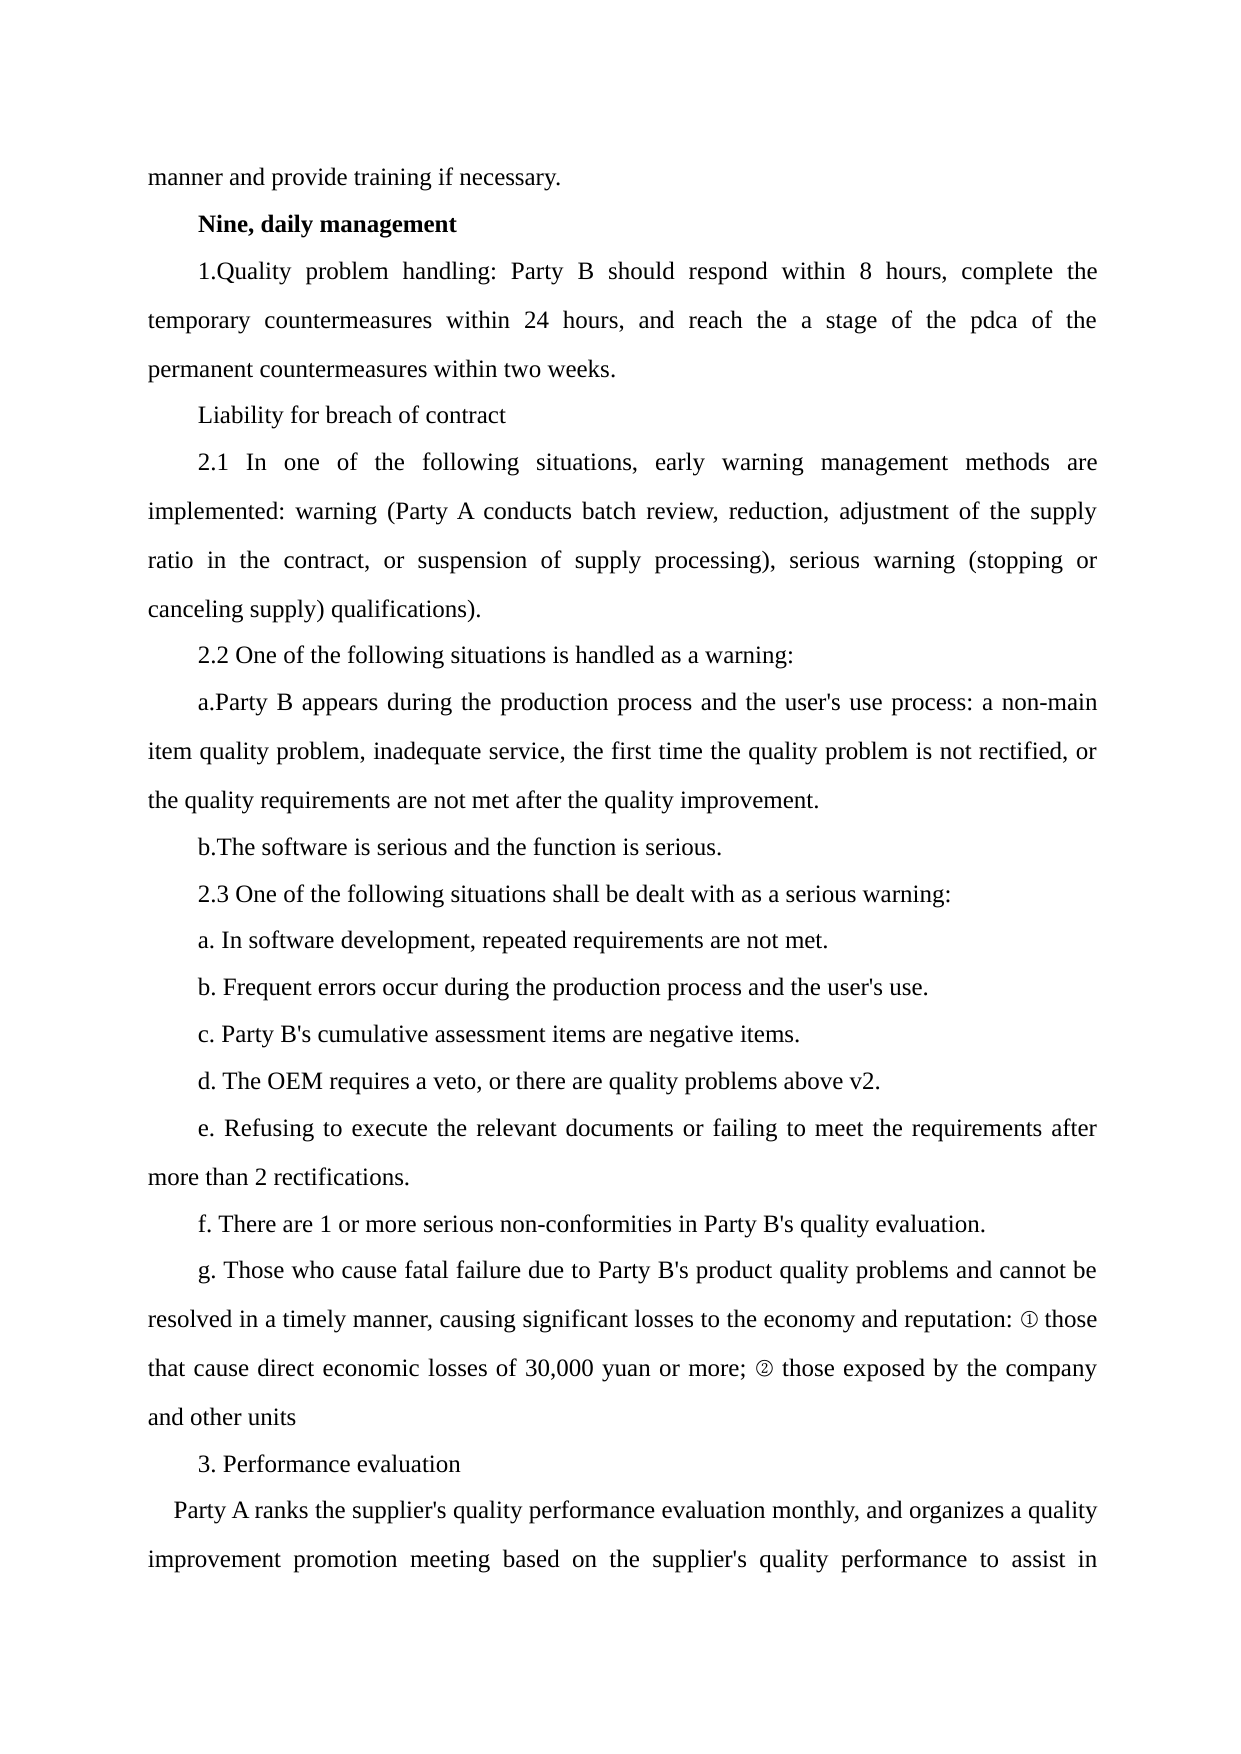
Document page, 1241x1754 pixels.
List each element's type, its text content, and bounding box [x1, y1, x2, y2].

text 2.2 One of the following situations is handled as a warning: [148, 639, 1098, 671]
text 2.1 In one of the following situations, early warning management methods are implemented: warning (Party A conducts batch review, reduction, adjustment of the supply ratio in the contract, or suspension of supply processing), serious warning (stopping or canceling supply) qualifications). [148, 446, 1098, 624]
text 2.3 One of the following situations shall be dealt with as a serious warning: [148, 877, 1098, 909]
text a.Party B appears during the production process and the user's use process: a non-main item quality problem, inadequate service, the first time the quality problem is not rectified, or the quality requirements are not met after the quality improvement. [148, 686, 1098, 816]
text d. The OEM requires a veto, or there are quality problems above v2. [148, 1064, 1098, 1097]
text Nine, daily management [148, 207, 1098, 240]
text b.The software is serious and the function is serious. [148, 830, 1098, 862]
text 1.Quality problem handling: Party B should respond within 8 hours, complete the temporary countermeasures within 24 hours, and reach the a stage of the pdca of the permanent countermeasures within two weeks. [148, 254, 1098, 384]
text a. In software development, repeated requirements are not met. [148, 924, 1098, 956]
text c. Party B's cumulative assessment items are negative items. [148, 1017, 1098, 1050]
text 3. Performance evaluation [148, 1447, 1098, 1479]
text Liability for breach of contract [148, 399, 1098, 431]
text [148, 1494, 1098, 1575]
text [148, 161, 1098, 193]
text g. Those who cause fatal failure due to Party B's product quality problems and cannot be resolved in a timely manner, causing significant losses to the economy and reputation: ① those that cause direct economic losses of 30,000 yuan or more; ② those exposed by the company and other units [148, 1254, 1098, 1432]
text e. Refusing to execute the relevant documents or failing to meet the requirements after more than 2 rectifications. [148, 1111, 1098, 1192]
text b. Frequent errors occur during the production process and the user's use. [148, 971, 1098, 1003]
text f. There are 1 or more serious non-conformities in Party B's quality evaluation. [148, 1207, 1098, 1239]
